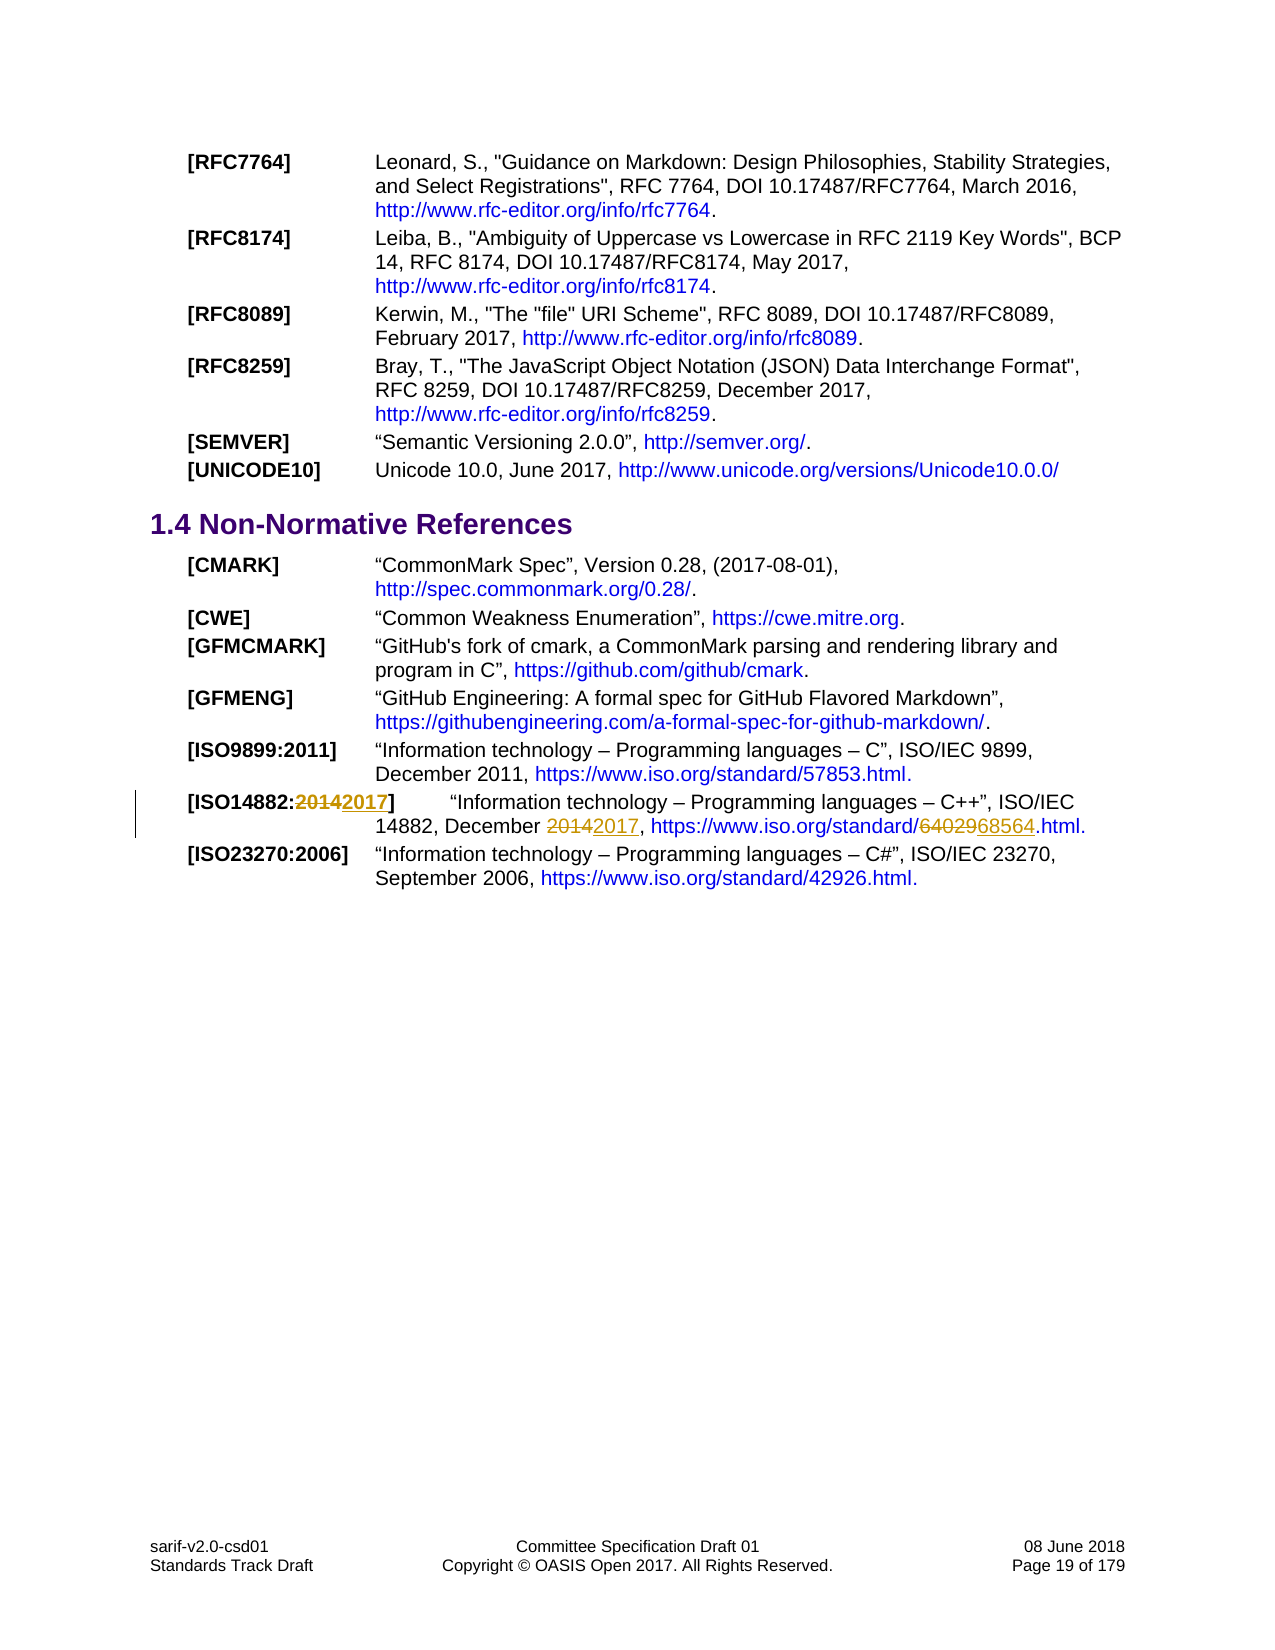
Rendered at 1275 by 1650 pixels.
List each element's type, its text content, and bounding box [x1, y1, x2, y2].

text [CMARK] “CommonMark Spec”, Version 0.28, (2017-08-01), http://spec.commonmark.org/0.28/. [187, 553, 1125, 601]
text [ISO9899:2011] “Information technology – Programming languages – C”, ISO/IEC 9899, December 2011, https://www.iso.org/standard/57853.html. [187, 738, 1125, 786]
text [GFMENG] “GitHub Engineering: A formal spec for GitHub Flavored Markdown”, https://githubengineering.com/a-formal-spec-for-github-markdown/. [187, 686, 1125, 733]
text [GFMCMARK] “GitHub's fork of cmark, a CommonMark parsing and rendering library and program in C”, https://github.com/github/cmark. [187, 633, 1125, 681]
text [SEMVER] “Semantic Versioning 2.0.0”, http://semver.org/. [187, 430, 1125, 454]
text [UNICODE10] Unicode 10.0, June 2017, http://www.unicode.org/versions/Unicode10.0.0/ [187, 458, 1125, 482]
text [ISO23270:2006] “Information technology – Programming languages – C#”, ISO/IEC 23270, September 2006, https://www.iso.org/standard/42926.html. [187, 842, 1125, 890]
text [ISO14882:] “Information technology – Programming languages – C++”, ISO/IEC 14882, December , https://www.iso.org/standard/.html. [187, 790, 1125, 838]
text [RFC8089] Kerwin, M., "The "file" URI Scheme", RFC 8089, DOI 10.17487/RFC8089, February 2017, http://www.rfc-editor.org/info/rfc8089. [187, 302, 1125, 350]
subtitle Non-Normative References [150, 507, 1125, 541]
text [CWE] “Common Weakness Enumeration”, https://cwe.mitre.org. [187, 605, 1125, 629]
